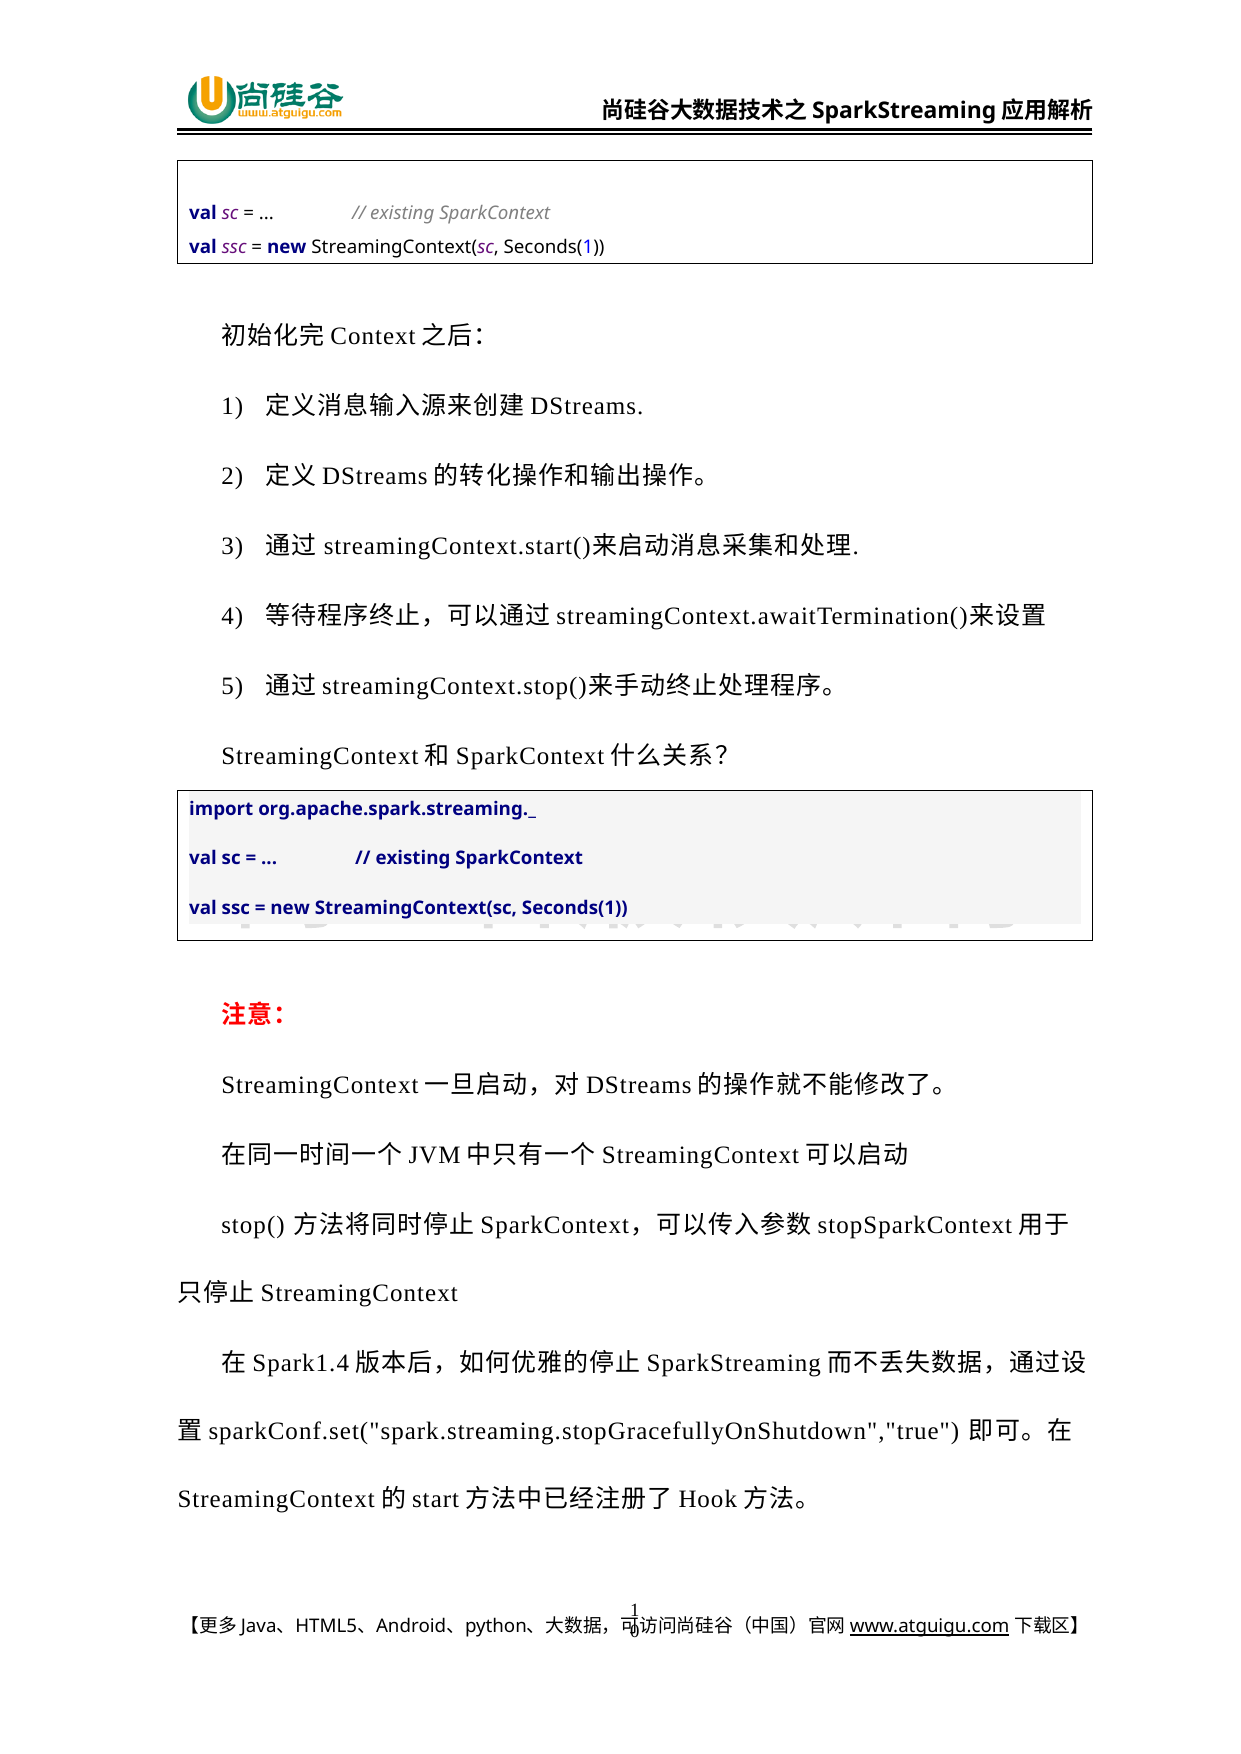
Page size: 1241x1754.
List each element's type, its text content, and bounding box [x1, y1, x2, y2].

table_header import org.apache.spark.streaming._ val sc = ... // existing SparkContext val ssc = new StreamingContext(sc, Seconds(1)) [178, 791, 1092, 940]
list 等待程序终止，可以通过streamingContext.awaitTermination()来设置 [221, 580, 1092, 648]
picture [177, 68, 362, 128]
list 通过streamingContext.stop()来手动终止处理程序。 [221, 650, 1092, 718]
text 在同一时间一个JVM中只有一个StreamingContext可以启动 [177, 1119, 1092, 1187]
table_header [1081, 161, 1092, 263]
list 定义DStreams的转化操作和输出操作。 [221, 440, 1092, 508]
text 初始化完Context之后： [177, 300, 1092, 368]
list 通过 streamingContext.start()来启动消息采集和处理. [221, 510, 1092, 578]
list 定义消息输入源来创建DStreams. [221, 370, 1092, 438]
text 在Spark1.4版本后，如何优雅的停止SparkStreaming而不丢失数据，通过设置sparkConf.set("spark.streaming.stopGracefullyOnShutdown","true") 即可。在StreamingContext的start方法中已经注册了Hook方法。 [177, 1327, 1092, 1531]
text 注意： [177, 979, 1092, 1047]
text StreamingContext和SparkContext什么关系？ [221, 720, 1092, 788]
text StreamingContext一旦启动，对DStreams的操作就不能修改了。 [177, 1049, 1092, 1117]
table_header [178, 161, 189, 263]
text stop() 方法将同时停止SparkContext，可以传入参数stopSparkContext用于只停止StreamingContext [177, 1189, 1092, 1325]
